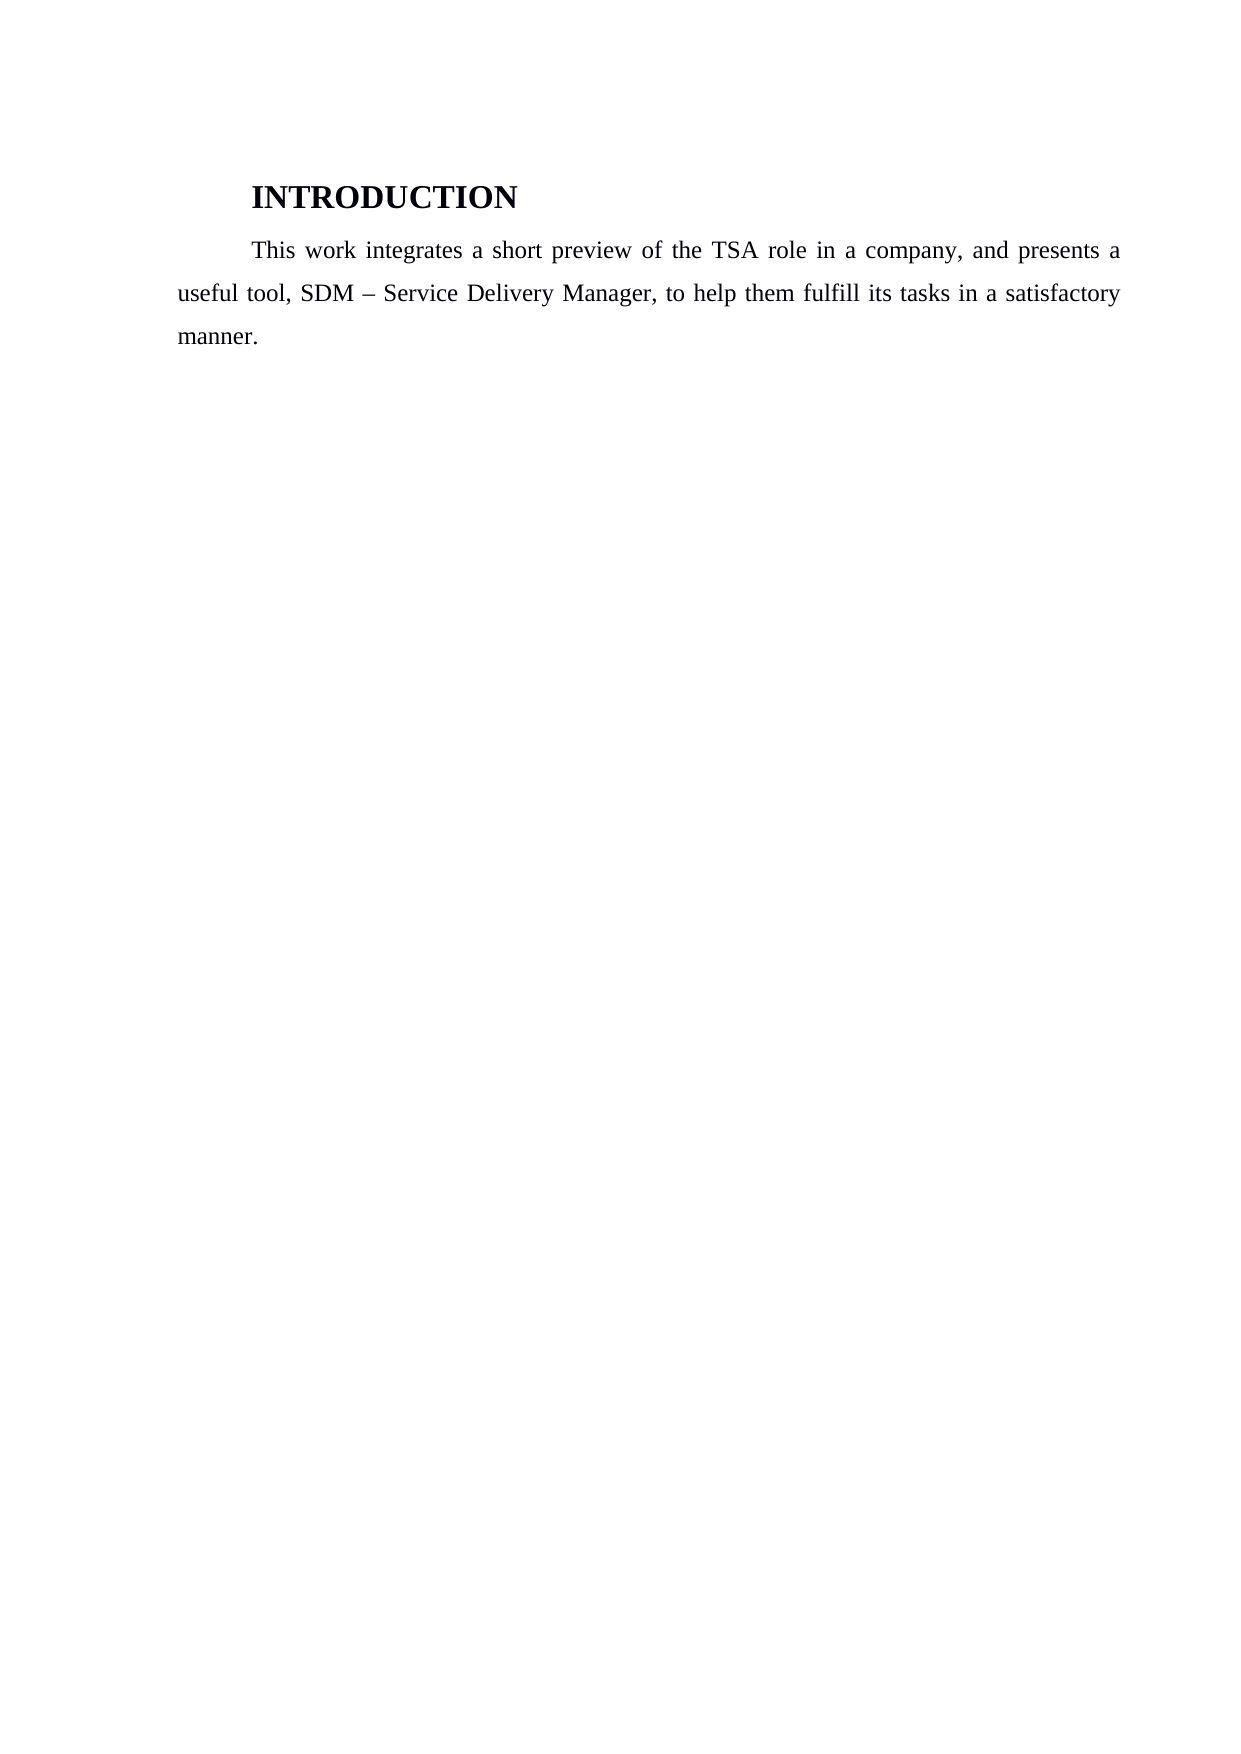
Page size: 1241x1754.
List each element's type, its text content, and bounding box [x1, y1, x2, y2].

text INTRODUCTION [177, 177, 1122, 216]
text This work integrates a short preview of the TSA role in a company, and presents a useful tool, SDM – Service Delivery Manager, to help them fulfill its tasks in a satisfactory manner. [177, 235, 1122, 350]
